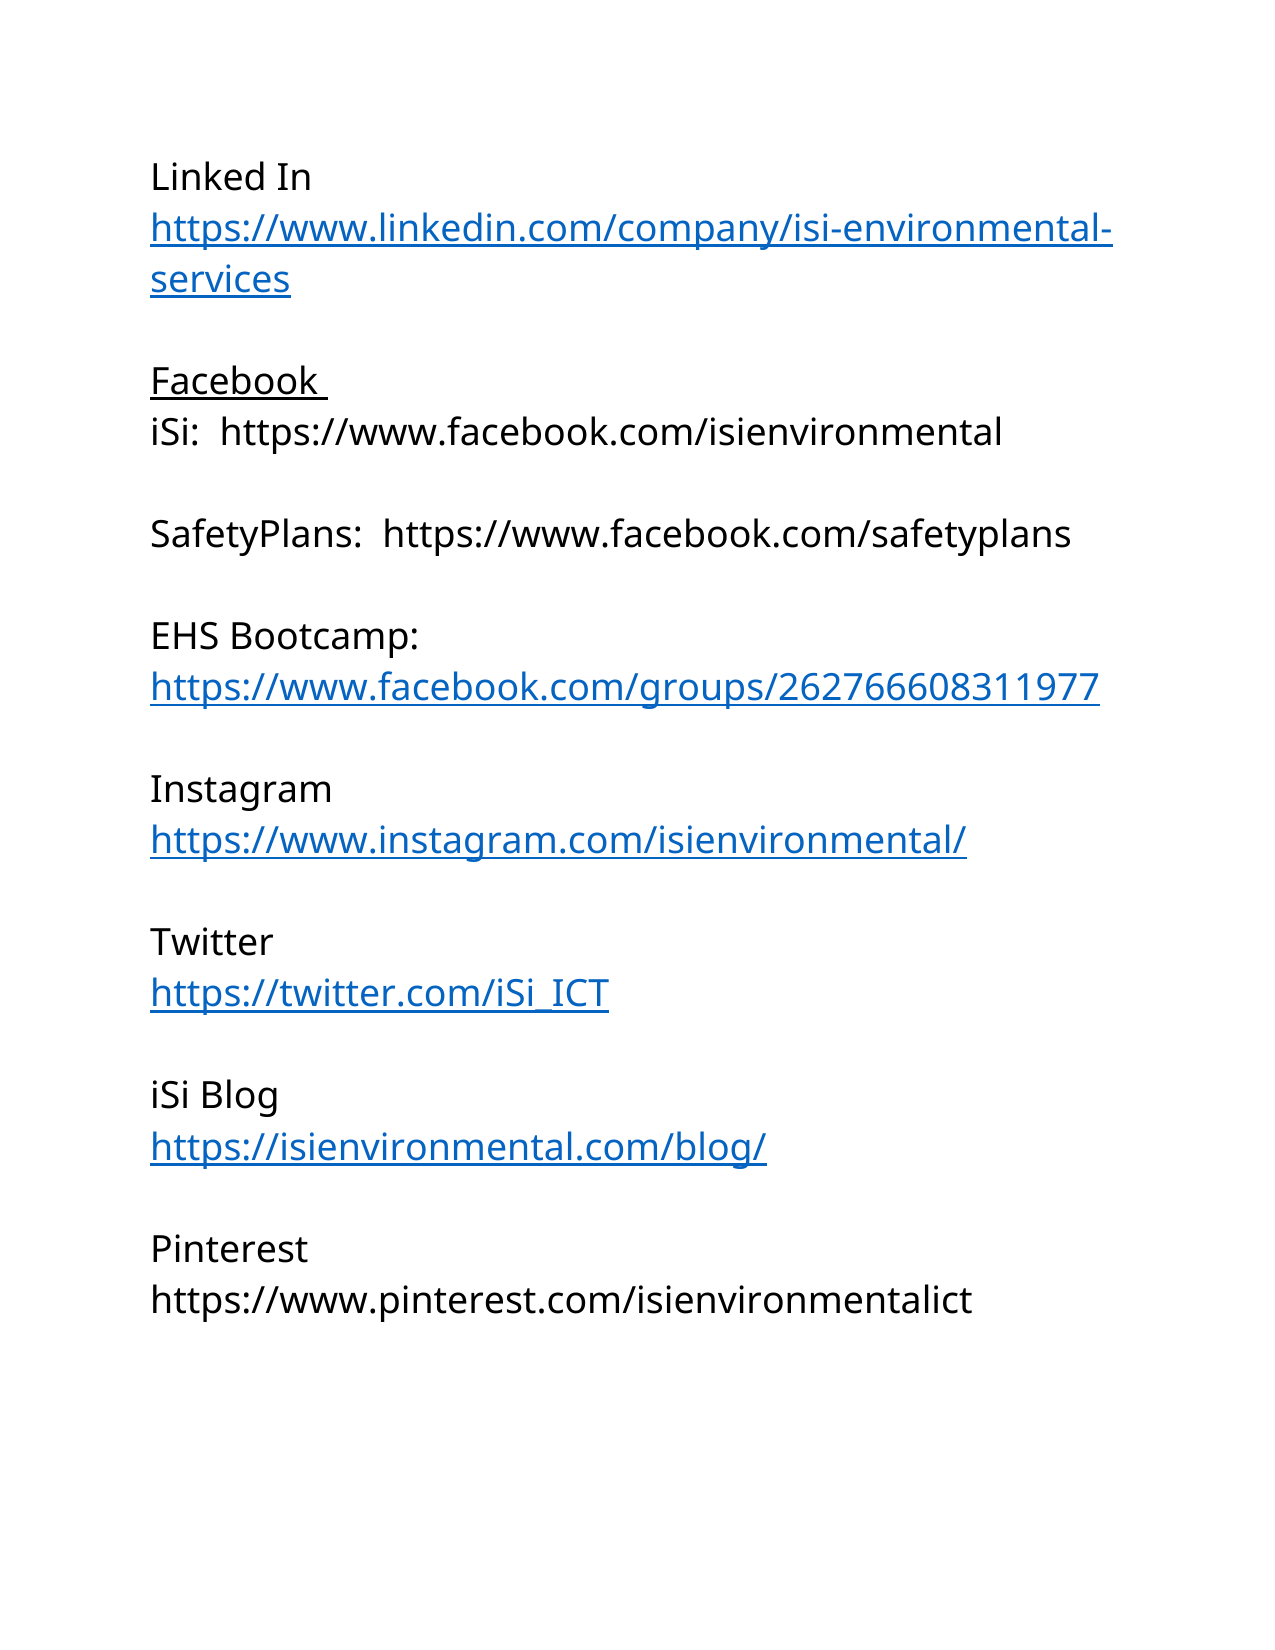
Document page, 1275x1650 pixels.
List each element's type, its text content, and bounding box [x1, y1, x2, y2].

text https://isienvironmental.com/blog/ [150, 1120, 1125, 1171]
text iSi Blog [150, 1069, 1125, 1120]
text Facebook [150, 354, 1125, 405]
text https://www.instagram.com/isienvironmental/ [150, 813, 1125, 864]
text iSi: https://www.facebook.com/isienvironmental [150, 405, 1125, 456]
text https://www.linkedin.com/company/isi-environmental-services [150, 201, 1125, 303]
text Instagram [150, 762, 1125, 813]
text Linked In [150, 150, 1125, 201]
text SafetyPlans: https://www.facebook.com/safetyplans [150, 507, 1125, 558]
text Pinterest [150, 1222, 1125, 1273]
text https://www.pinterest.com/isienvironmentalict [150, 1273, 1125, 1324]
text EHS Bootcamp: https://www.facebook.com/groups/262766608311977 [150, 609, 1125, 711]
text https://twitter.com/iSi_ICT [150, 967, 1125, 1018]
text Twitter [150, 916, 1125, 967]
